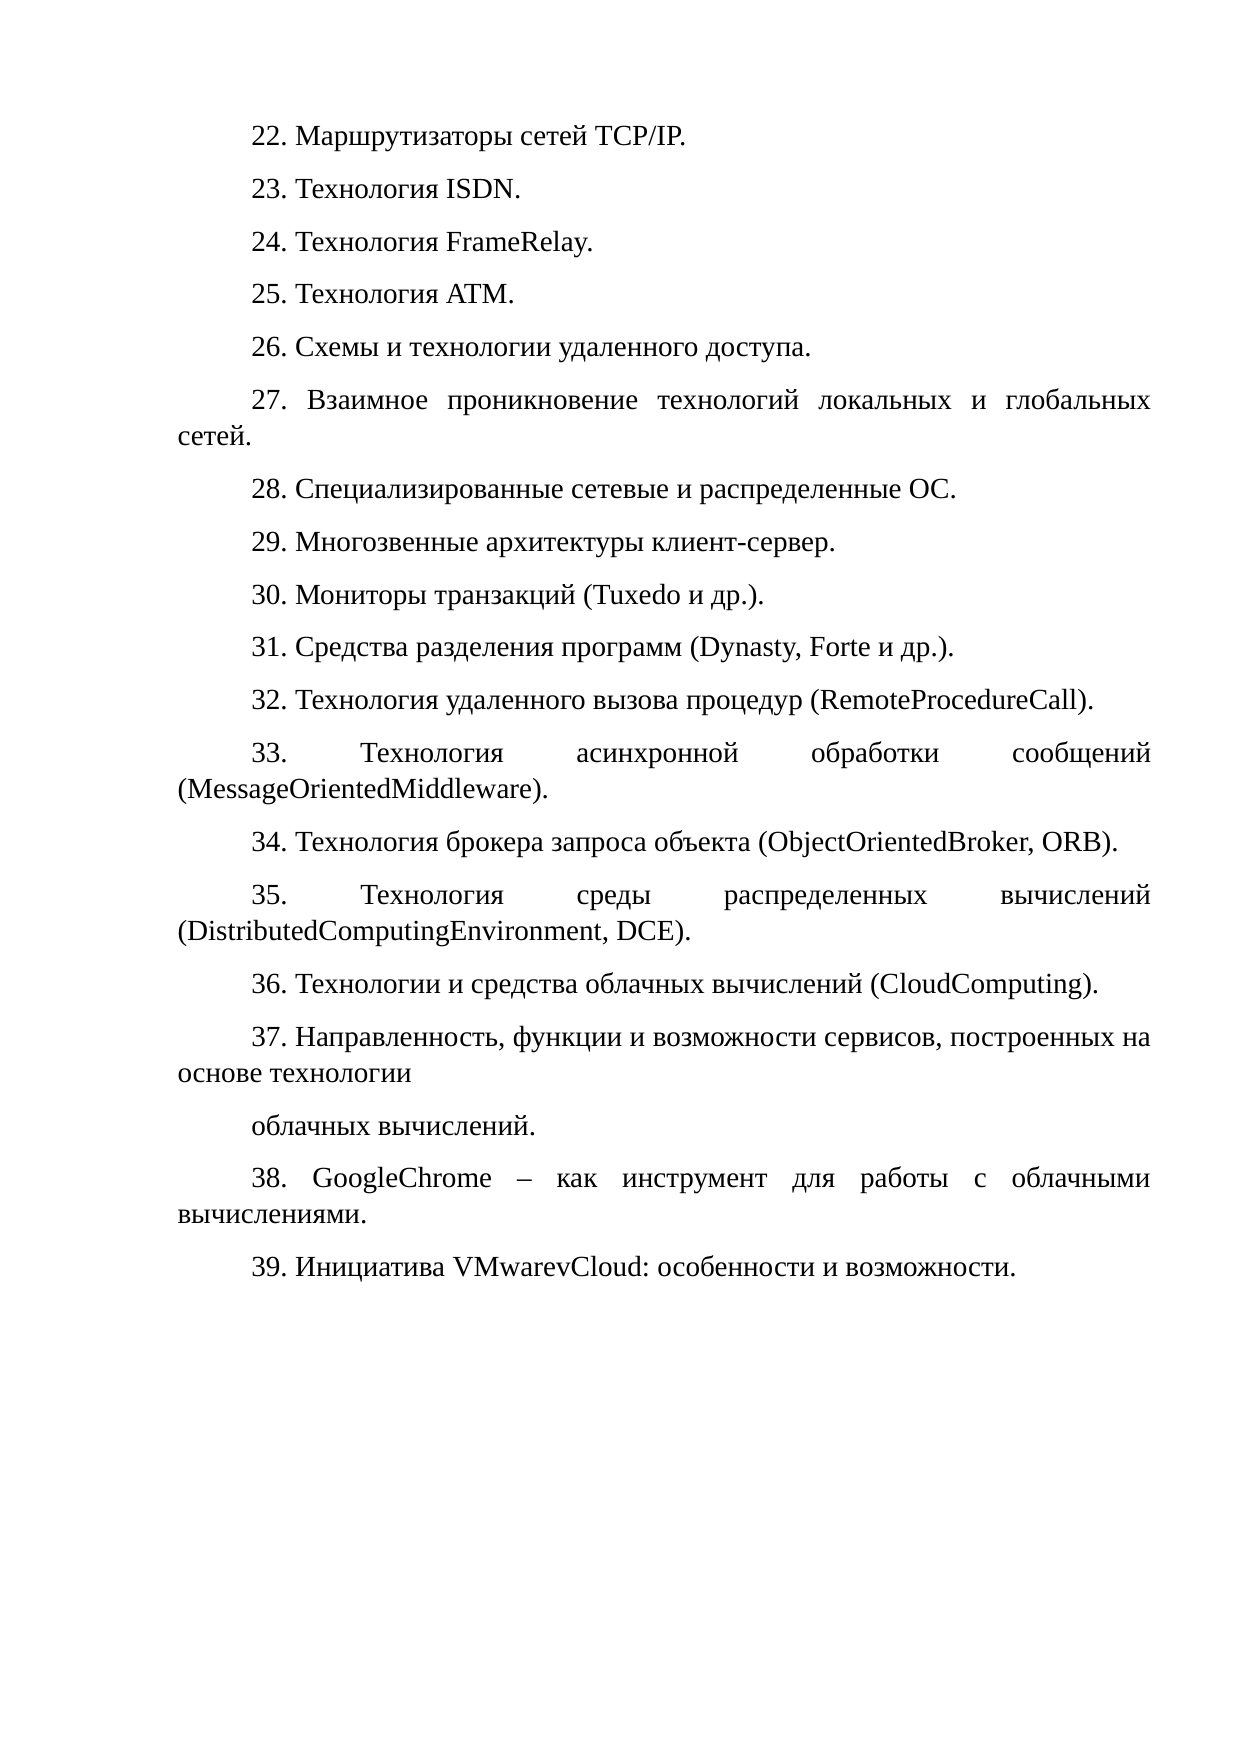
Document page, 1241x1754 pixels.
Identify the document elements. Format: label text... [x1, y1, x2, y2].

text 26. Схемы и технологии удаленного доступа. [177, 329, 1152, 363]
text 39. Инициатива VMwarevCloud: особенности и возможности. [177, 1249, 1152, 1283]
text 29. Многозвенные архитектуры клиент-сервер. [177, 524, 1152, 557]
text 34. Технология брокера запроса объекта (ObjectOrientedBroker, ORB). [177, 824, 1152, 858]
text 37. Направленность, функции и возможности сервисов, построенных на основе технологии [177, 1019, 1152, 1088]
text облачных вычислений. [177, 1108, 1152, 1141]
text 25. Технология ATM. [177, 277, 1152, 310]
text 23. Технология ISDN. [177, 171, 1152, 204]
text 27. Взаимное проникновение технологий локальных и глобальных сетей. [177, 382, 1152, 452]
text 38. GoogleChrome – как инструмент для работы с облачными вычислениями. [177, 1161, 1152, 1230]
text 24. Технология FrameRelay. [177, 224, 1152, 257]
text 31. Средства разделения программ (Dynasty, Forte и др.). [177, 629, 1152, 663]
text 28. Специализированные сетевые и распределенные ОС. [177, 471, 1152, 505]
text 22. Маршрутизаторы сетей TCP/IP. [177, 118, 1152, 152]
text 33. Технология асинхронной обработки сообщений (MessageOrientedMiddleware). [177, 735, 1152, 805]
text 35. Технология среды распределенных вычислений (DistributedComputingEnvironment, DCE). [177, 877, 1152, 947]
text 32. Технология удаленного вызова процедур (RemoteProcedureCall). [177, 682, 1152, 716]
text 30. Мониторы транзакций (Tuxedo и др.). [177, 577, 1152, 610]
text 36. Технологии и средства облачных вычислений (CloudComputing). [177, 966, 1152, 999]
